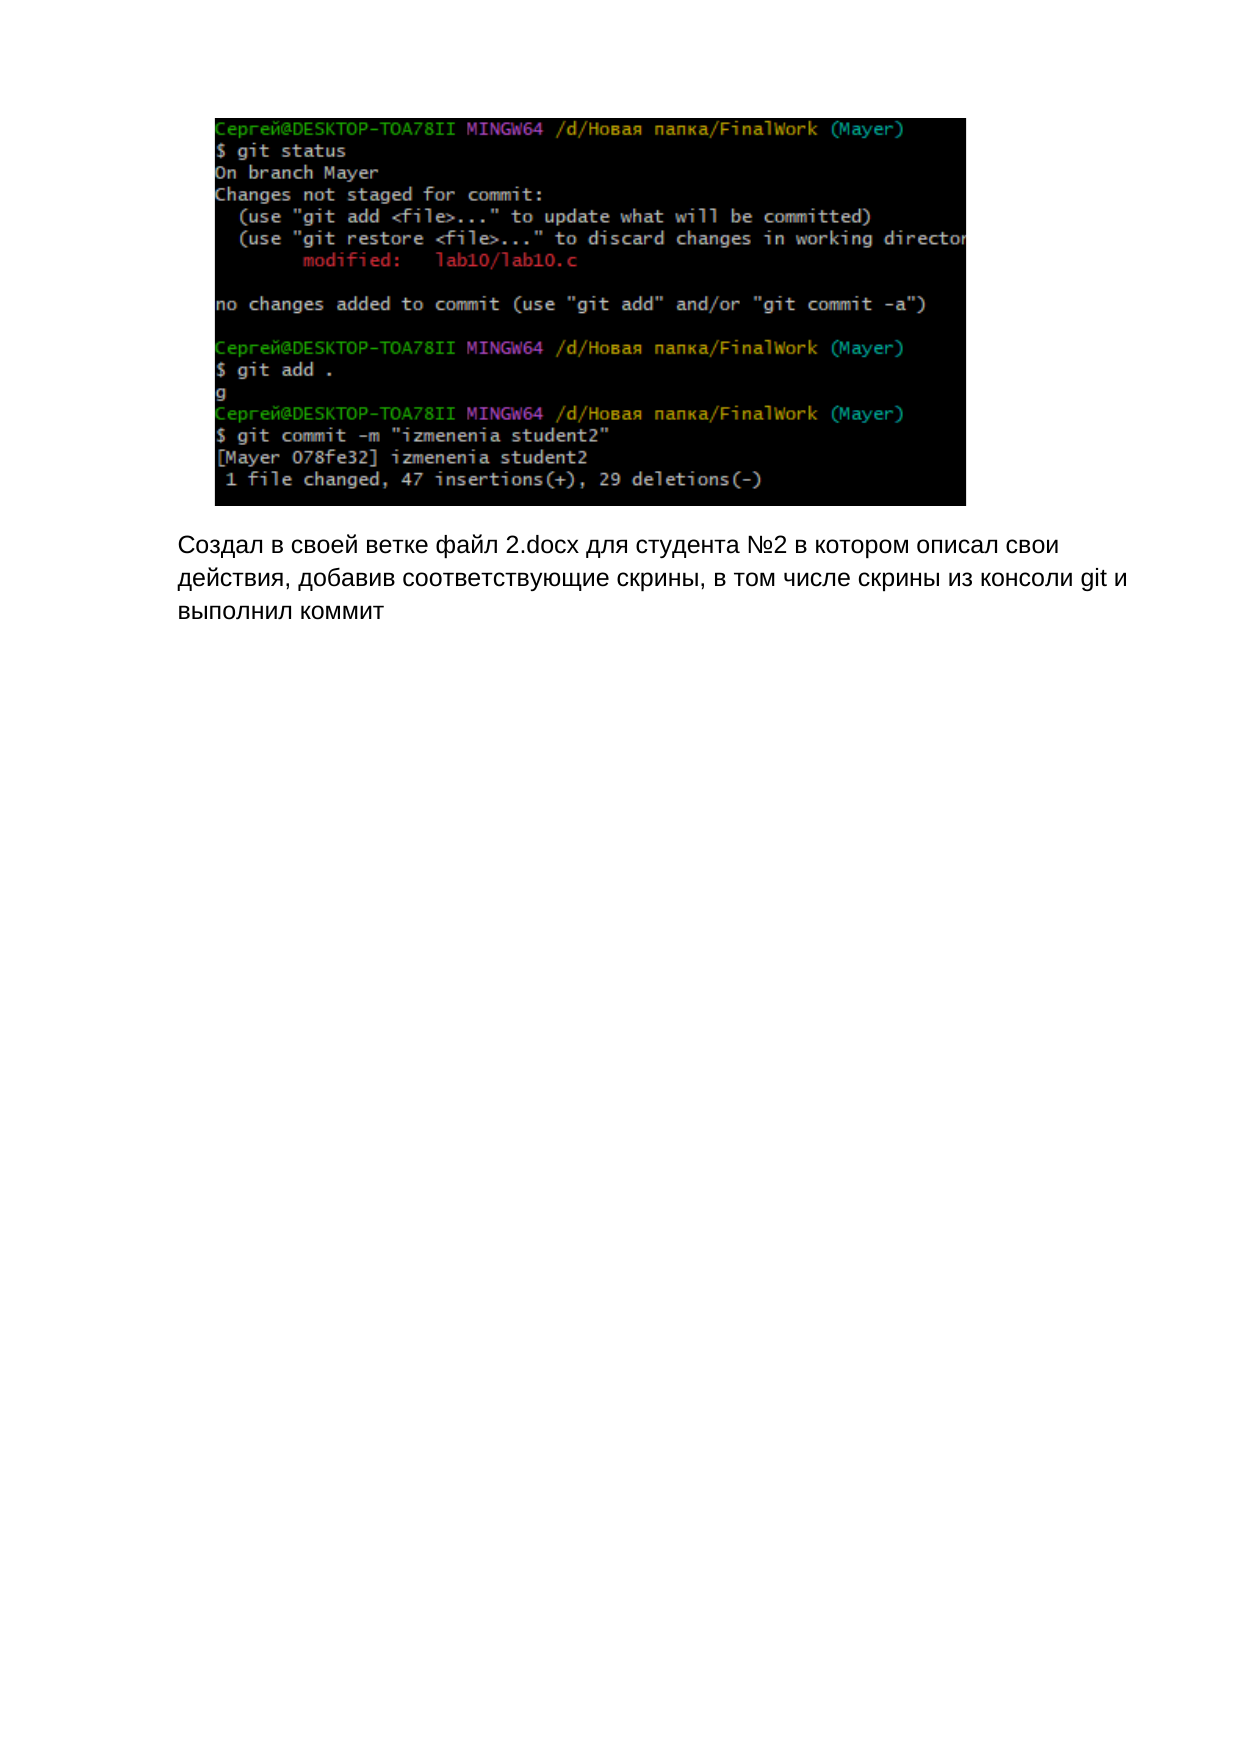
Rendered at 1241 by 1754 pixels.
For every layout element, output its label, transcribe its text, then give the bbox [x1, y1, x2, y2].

picture [214, 118, 967, 506]
text Создал в своей ветке файл 2.docx для студента №2 в котором описал свои действия, добавив соответствующие скрины, в том числе скрины из консоли git и выполнил коммит [177, 530, 1152, 625]
